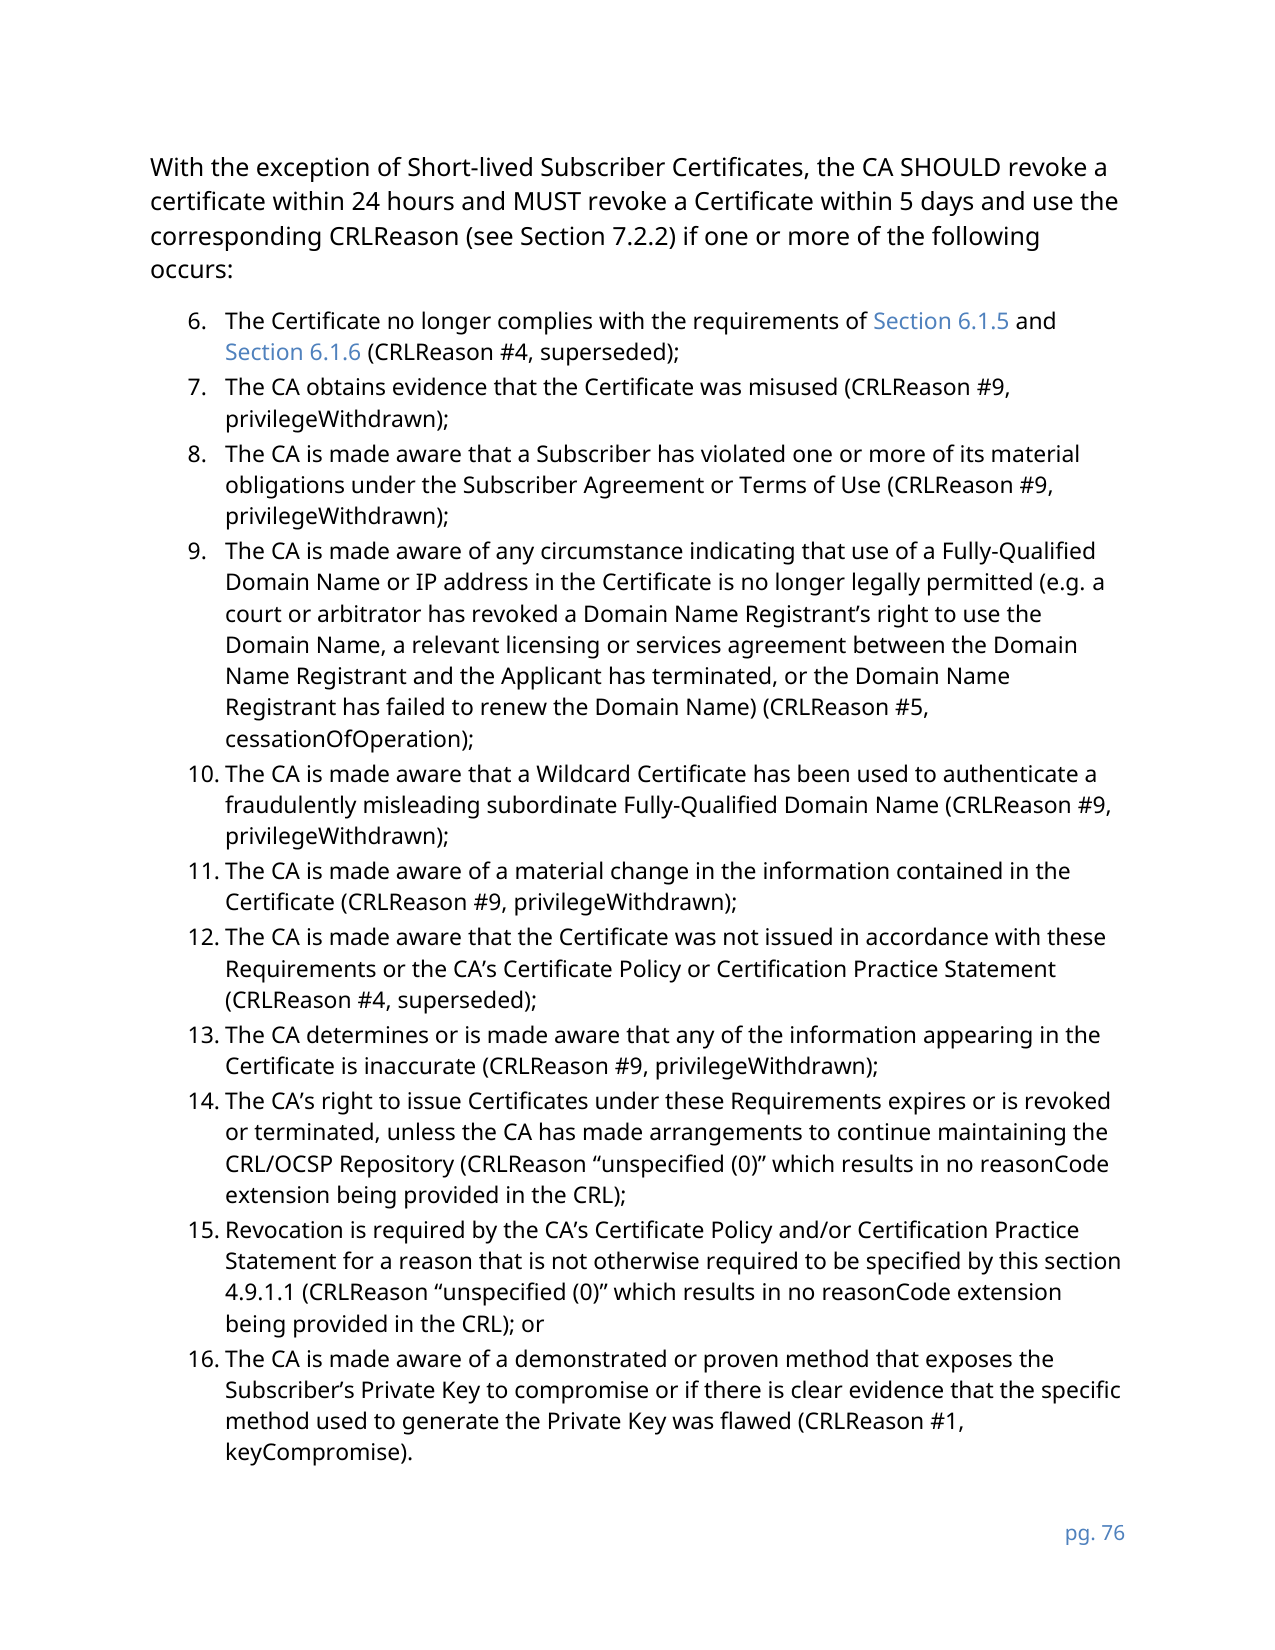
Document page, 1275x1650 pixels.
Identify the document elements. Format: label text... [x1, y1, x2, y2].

list The CA obtains evidence that the Certificate was misused (CRLReason #9, privilegeWithdrawn); [187, 371, 1125, 434]
text With the exception of Short-lived Subscriber Certificates, the CA SHOULD revoke a certificate within 24 hours and MUST revoke a Certificate within 5 days and use the corresponding CRLReason (see Section 7.2.2) if one or more of the following occurs: [150, 150, 1125, 286]
list The CA is made aware of a demonstrated or proven method that exposes the Subscriber’s Private Key to compromise or if there is clear evidence that the specific method used to generate the Private Key was flawed (CRLReason #1, keyCompromise). [187, 1342, 1125, 1467]
list The CA is made aware of any circumstance indicating that use of a Fully-Qualified Domain Name or IP address in the Certificate is no longer legally permitted (e.g. a court or arbitrator has revoked a Domain Name Registrant’s right to use the Domain Name, a relevant licensing or services agreement between the Domain Name Registrant and the Applicant has terminated, or the Domain Name Registrant has failed to renew the Domain Name) (CRLReason #5, cessationOfOperation); [187, 535, 1125, 754]
list Revocation is required by the CA’s Certificate Policy and/or Certification Practice Statement for a reason that is not otherwise required to be specified by this section 4.9.1.1 (CRLReason “unspecified (0)” which results in no reasonCode extension being provided in the CRL); or [187, 1214, 1125, 1339]
list The CA is made aware of a material change in the information contained in the Certificate (CRLReason #9, privilegeWithdrawn); [187, 855, 1125, 917]
list The CA is made aware that the Certificate was not issued in accordance with these Requirements or the CA’s Certificate Policy or Certification Practice Statement (CRLReason #4, superseded); [187, 921, 1125, 1015]
list The CA is made aware that a Subscriber has violated one or more of its material obligations under the Subscriber Agreement or Terms of Use (CRLReason #9, privilegeWithdrawn); [187, 437, 1125, 531]
list The CA determines or is made aware that any of the information appearing in the Certificate is inaccurate (CRLReason #9, privilegeWithdrawn); [187, 1019, 1125, 1081]
list The CA is made aware that a Wildcard Certificate has been used to authenticate a fraudulently misleading subordinate Fully-Qualified Domain Name (CRLReason #9, privilegeWithdrawn); [187, 757, 1125, 851]
list The Certificate no longer complies with the requirements of Section 6.1.5 and Section 6.1.6 (CRLReason #4, superseded); [187, 305, 1125, 367]
list The CA’s right to issue Certificates under these Requirements expires or is revoked or terminated, unless the CA has made arrangements to continue maintaining the CRL/OCSP Repository (CRLReason “unspecified (0)” which results in no reasonCode extension being provided in the CRL); [187, 1085, 1125, 1210]
